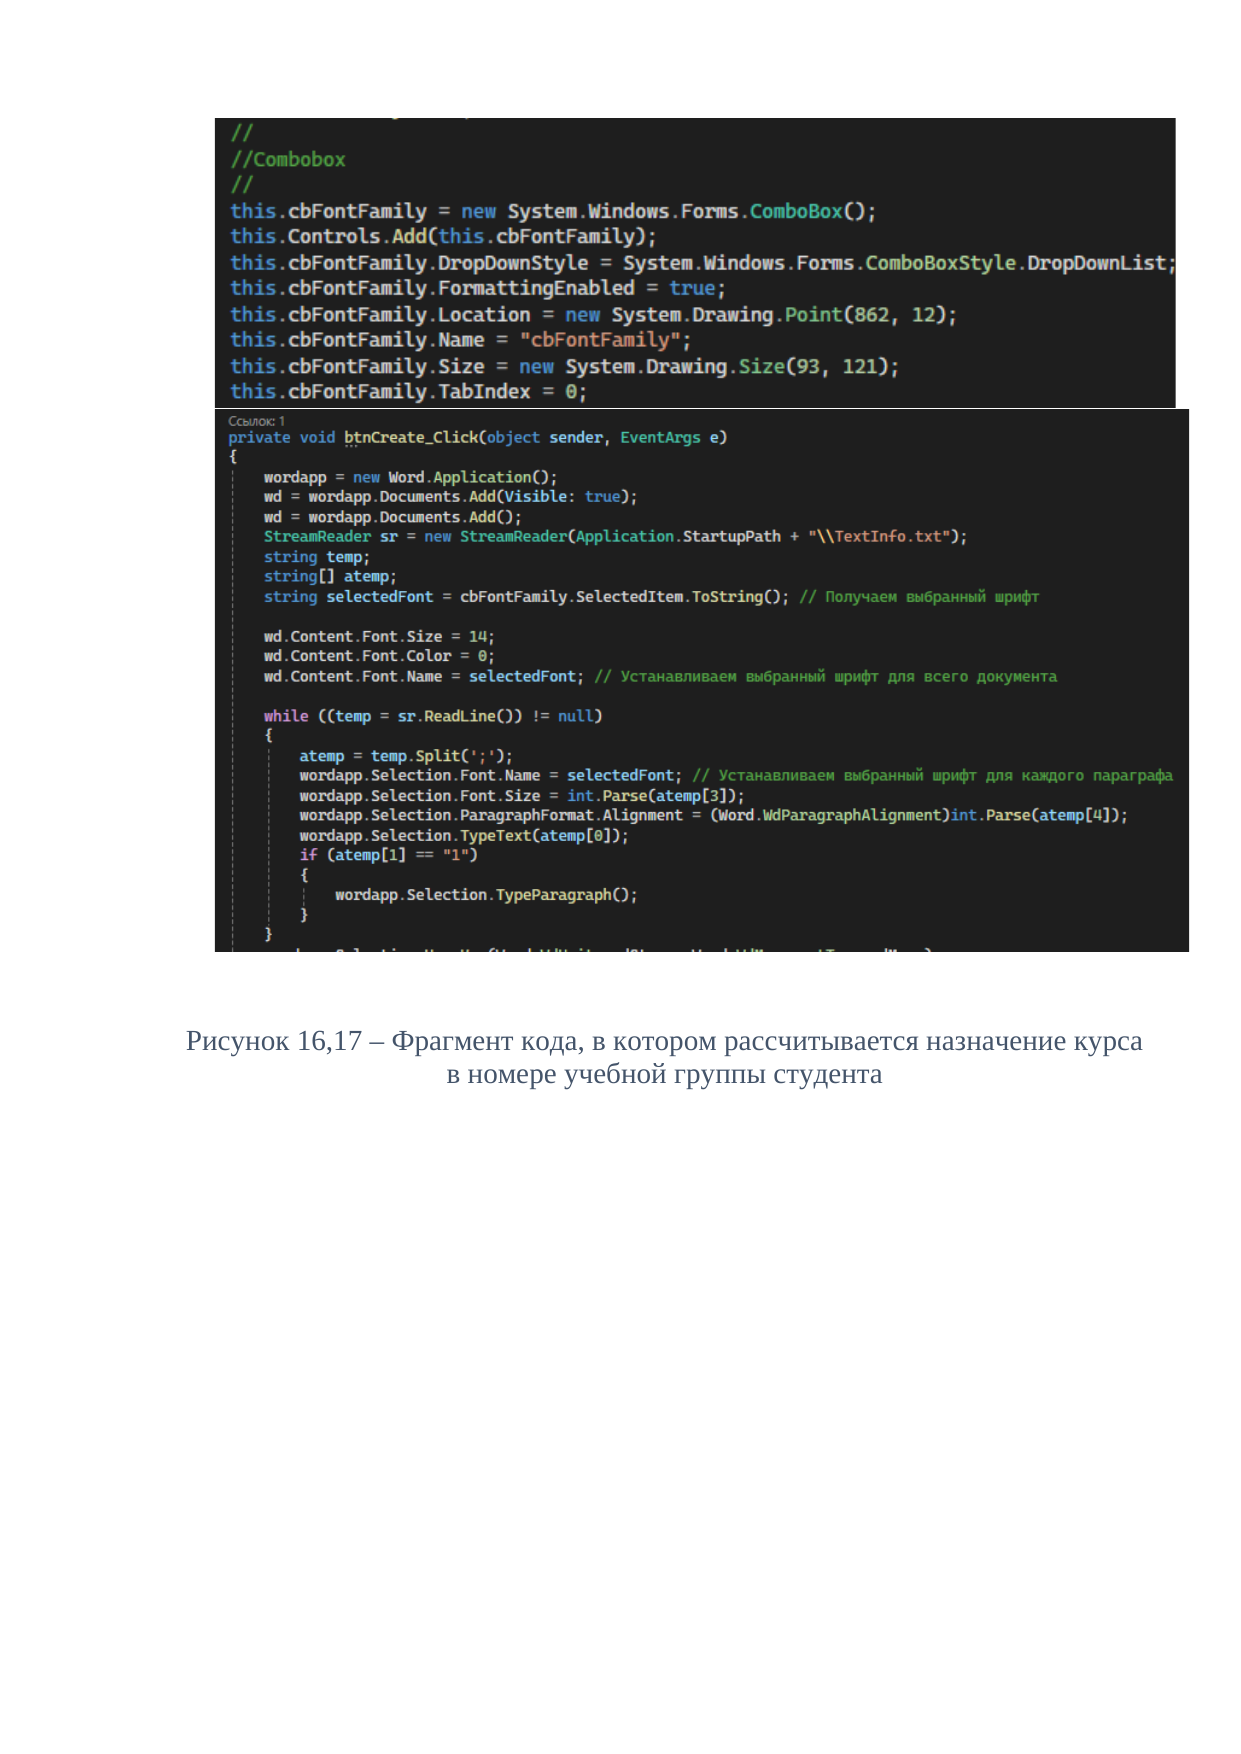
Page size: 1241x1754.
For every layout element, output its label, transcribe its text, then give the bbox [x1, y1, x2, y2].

text Рисунок 16,17 – Фрагмент кода, в котором рассчитывается назначение курса в номере учебной группы студента [177, 1023, 1152, 1090]
picture [214, 409, 1190, 952]
picture [214, 118, 1176, 408]
